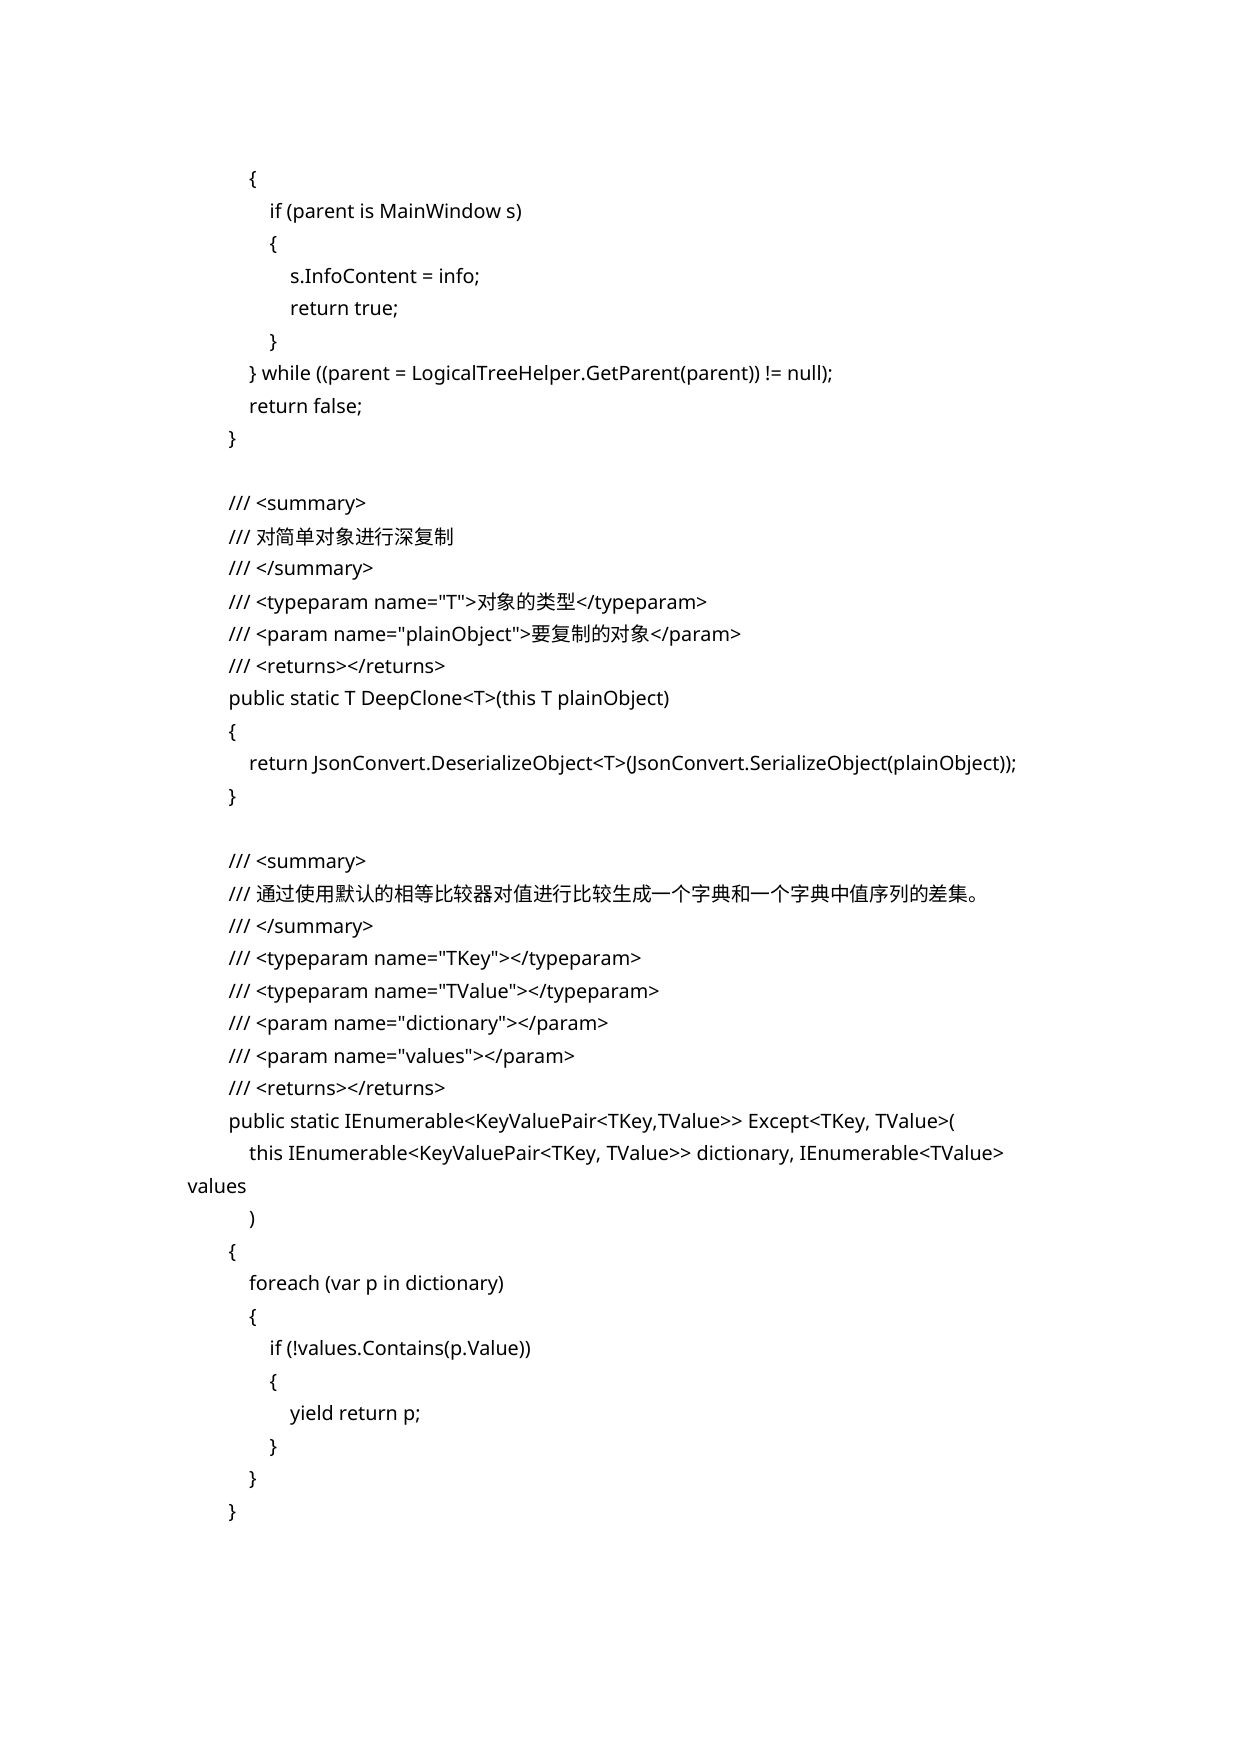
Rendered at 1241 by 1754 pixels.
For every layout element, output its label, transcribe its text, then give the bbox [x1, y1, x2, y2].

text ) [187, 1202, 1053, 1234]
text /// </summary> [187, 552, 1053, 584]
text public static T DeepClone<T>(this T plainObject) [187, 682, 1053, 714]
text /// <param name="values"></param> [187, 1039, 1053, 1072]
text return true; [187, 292, 1053, 324]
text /// <summary> [187, 844, 1053, 877]
text } [187, 1429, 1053, 1462]
text { [187, 714, 1053, 747]
text { [187, 162, 1053, 194]
text public static IEnumerable<KeyValuePair<TKey,TValue>> Except<TKey, TValue>( [187, 1104, 1053, 1137]
text /// <typeparam name="TValue"></typeparam> [187, 974, 1053, 1007]
text /// 通过使用默认的相等比较器对值进行比较生成一个字典和一个字典中值序列的差集。 [187, 877, 1053, 909]
text /// </summary> [187, 909, 1053, 942]
text /// <returns></returns> [187, 649, 1053, 682]
text } [187, 779, 1053, 812]
text if (parent is MainWindow s) [187, 194, 1053, 227]
text return false; [187, 389, 1053, 422]
text foreach (var p in dictionary) [187, 1267, 1053, 1299]
text { [187, 1234, 1053, 1267]
text /// <returns></returns> [187, 1072, 1053, 1104]
text /// <param name="dictionary"></param> [187, 1007, 1053, 1039]
text /// <summary> [187, 487, 1053, 519]
text return JsonConvert.DeserializeObject<T>(JsonConvert.SerializeObject(plainObject)); [187, 747, 1053, 779]
text { [187, 1364, 1053, 1397]
text /// <param name="plainObject">要复制的对象</param> [187, 617, 1053, 649]
text } [187, 422, 1053, 454]
text { [187, 1299, 1053, 1332]
text } [187, 324, 1053, 357]
text s.InfoContent = info; [187, 259, 1053, 292]
text } [187, 1494, 1053, 1527]
text /// <typeparam name="T">对象的类型</typeparam> [187, 584, 1053, 617]
text } while ((parent = LogicalTreeHelper.GetParent(parent)) != null); [187, 357, 1053, 389]
text } [187, 1462, 1053, 1494]
text { [187, 227, 1053, 259]
text /// 对简单对象进行深复制 [187, 519, 1053, 552]
text yield return p; [187, 1397, 1053, 1429]
text if (!values.Contains(p.Value)) [187, 1332, 1053, 1364]
text this IEnumerable<KeyValuePair<TKey, TValue>> dictionary, IEnumerable<TValue> values [187, 1137, 1053, 1202]
text /// <typeparam name="TKey"></typeparam> [187, 942, 1053, 974]
